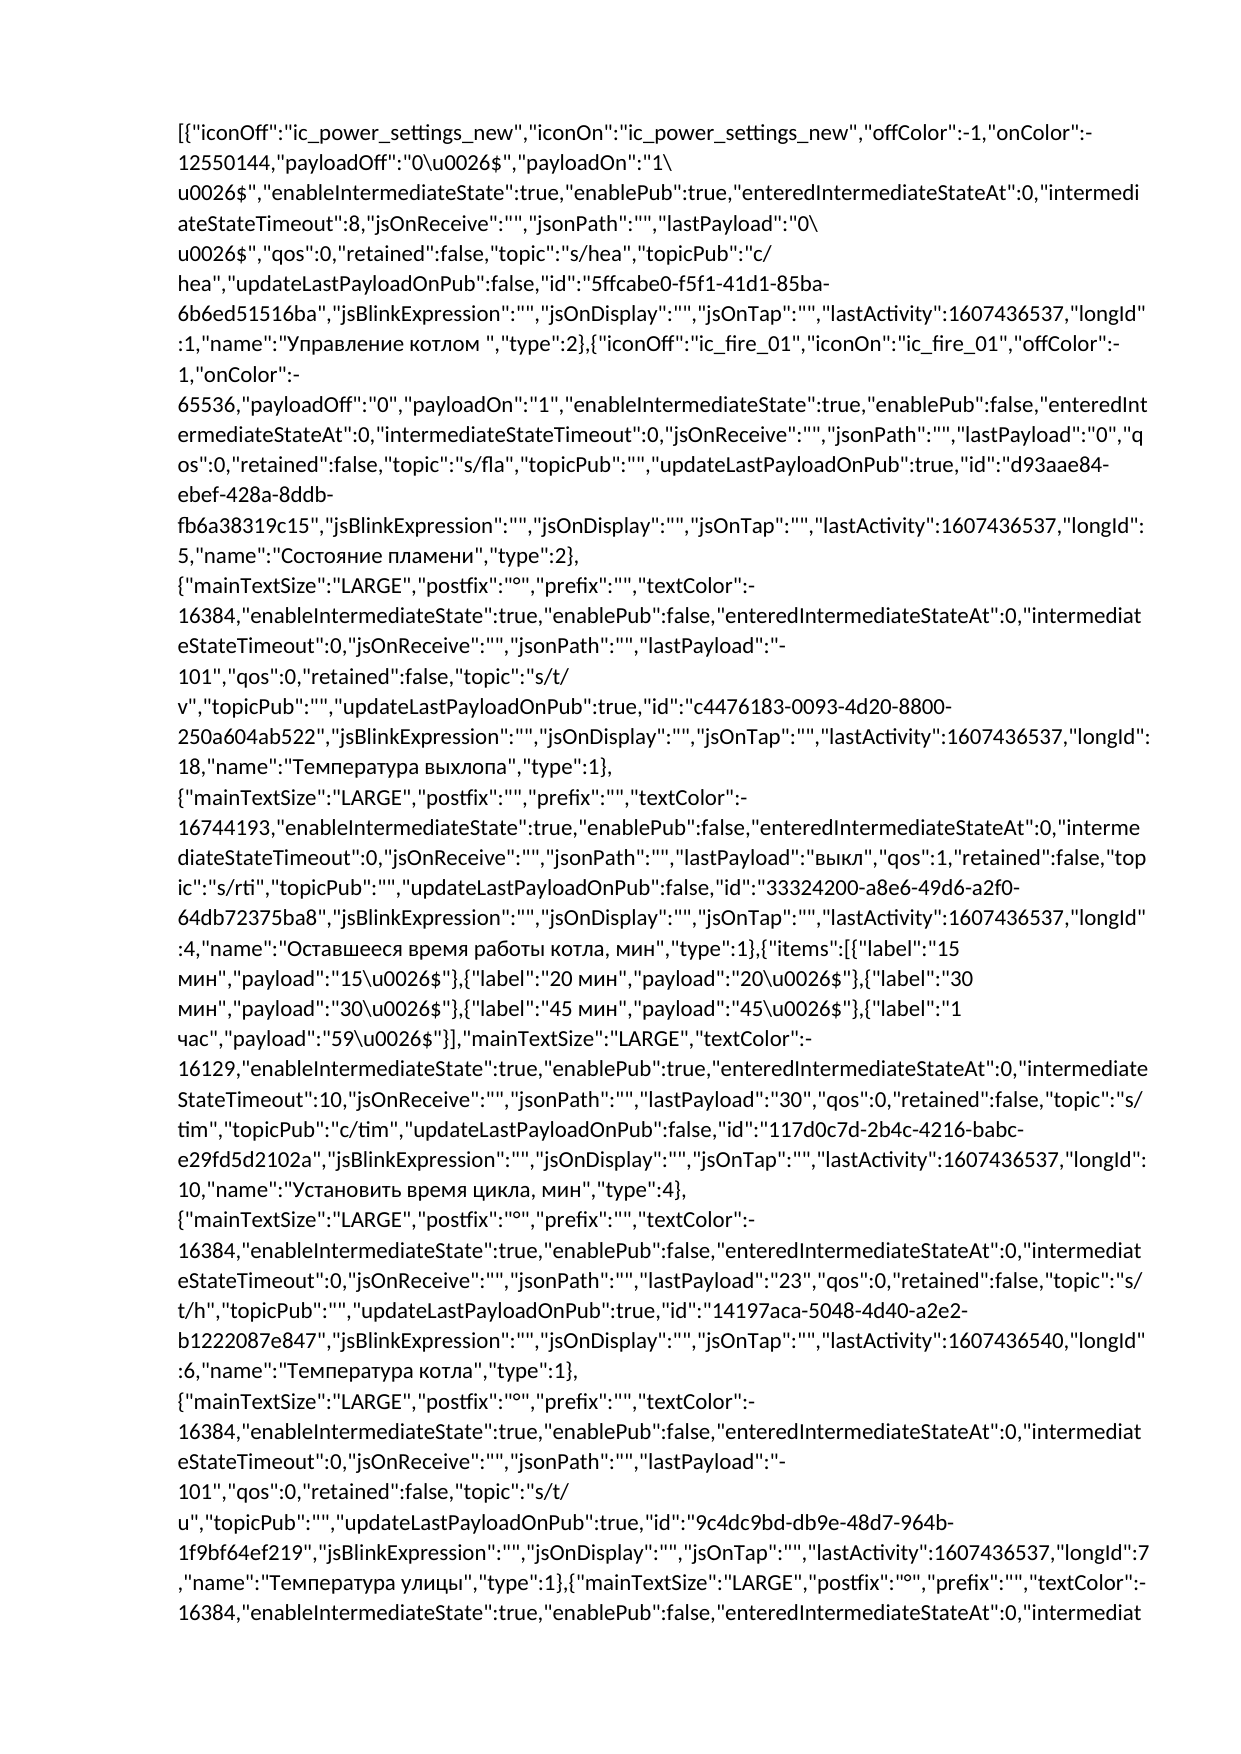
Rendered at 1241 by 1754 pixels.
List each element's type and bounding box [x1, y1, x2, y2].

text [177, 118, 1152, 1626]
